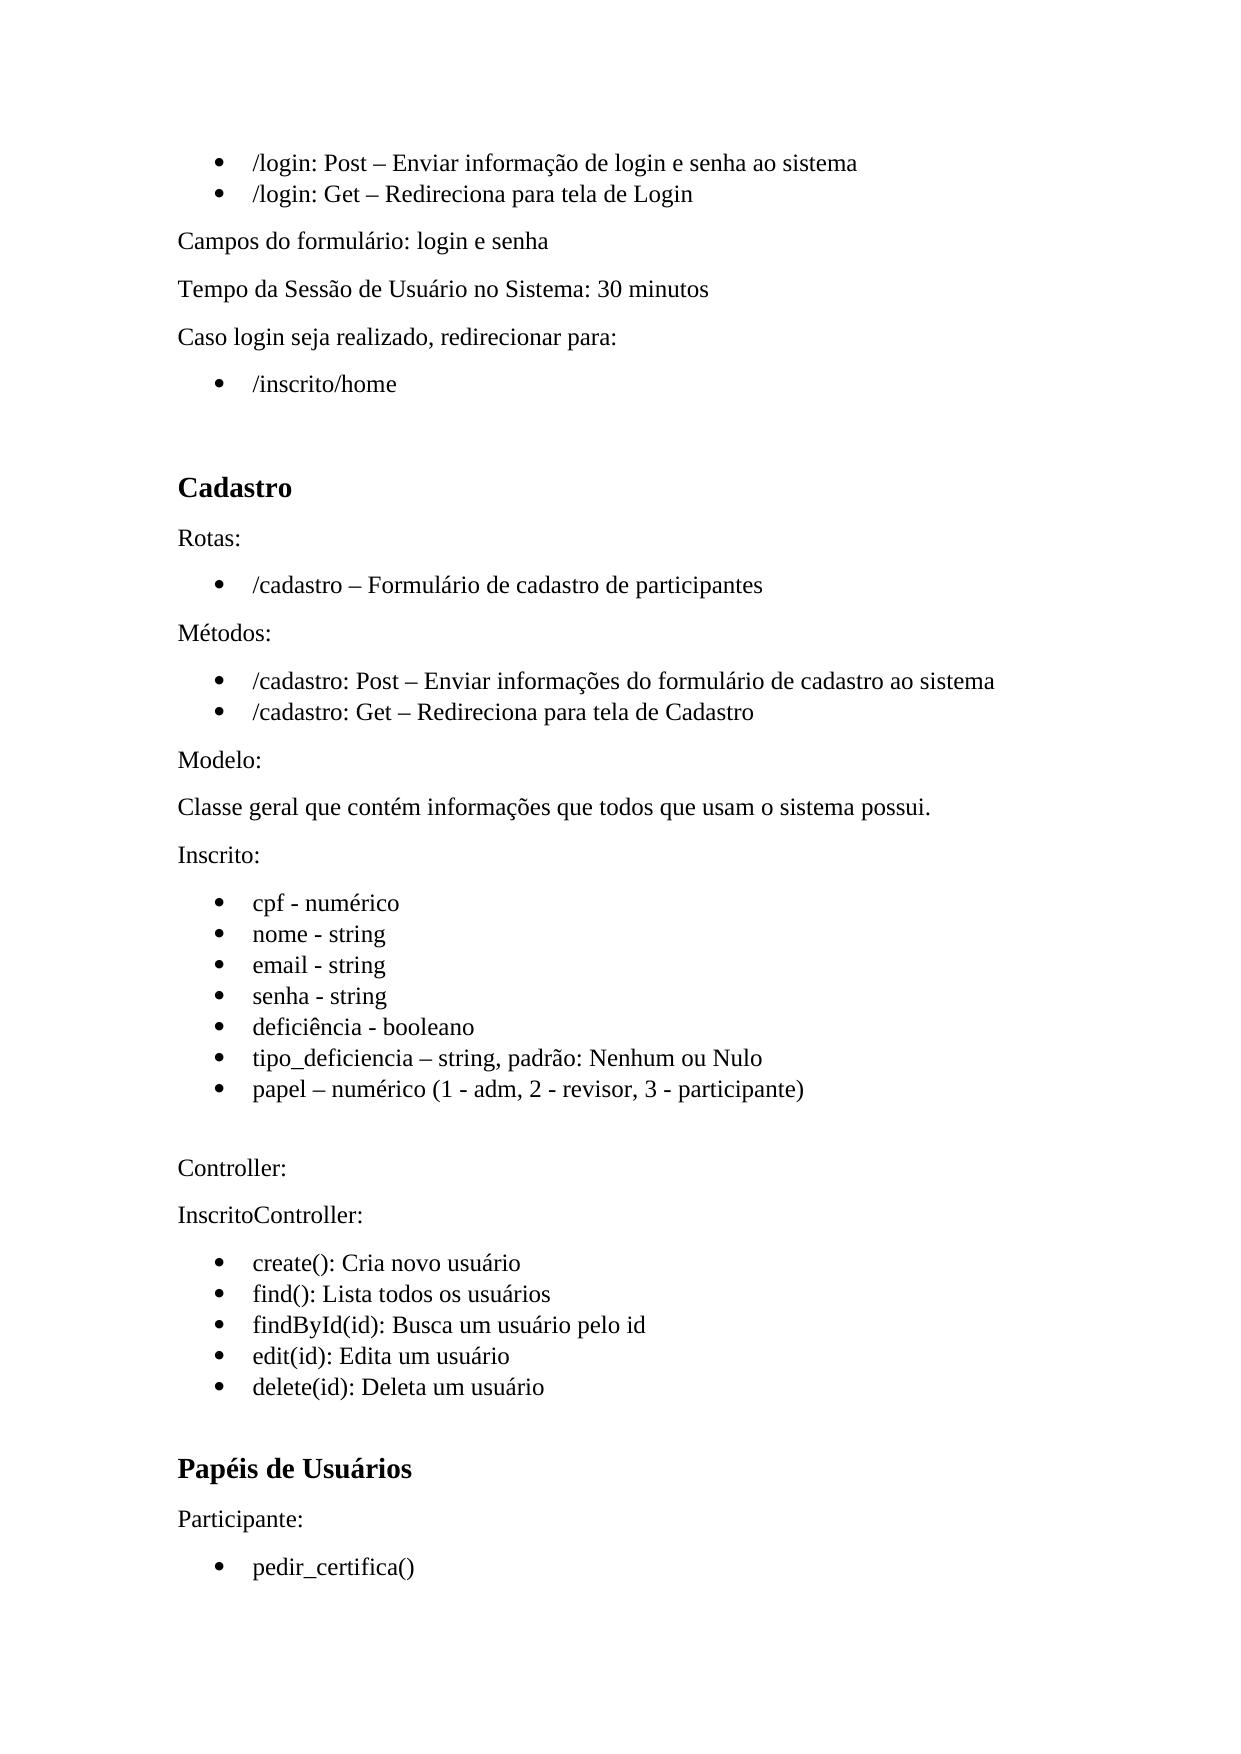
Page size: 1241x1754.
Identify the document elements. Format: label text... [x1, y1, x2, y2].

text Modelo: [177, 745, 1063, 773]
list findById(id): Busca um usuário pelo id [215, 1310, 1063, 1339]
list deficiência - booleano [215, 1012, 1063, 1041]
list /login: Get – Redireciona para tela de Login [215, 179, 1063, 207]
list /cadastro: Post – Enviar informações do formulário de cadastro ao sistema [215, 666, 1063, 695]
text Papéis de Usuários [177, 1451, 1063, 1485]
list pedir_certifica() [215, 1552, 1063, 1580]
text Rotas: [177, 523, 1063, 552]
list senha - string [215, 981, 1063, 1010]
text InscritoController: [177, 1201, 1063, 1229]
list /inscrito/home [215, 369, 1063, 398]
text Participante: [177, 1504, 1063, 1533]
list cpf - numérico [215, 888, 1063, 917]
text Tempo da Sessão de Usuário no Sistema: 30 minutos [177, 274, 1063, 303]
text Caso login seja realizado, redirecionar para: [177, 322, 1063, 351]
list /cadastro – Formulário de cadastro de participantes [215, 571, 1063, 599]
text Cadastro [177, 470, 1063, 503]
text Campos do formulário: login e senha [177, 226, 1063, 255]
list delete(id): Deleta um usuário [215, 1372, 1063, 1401]
list papel – numérico (1 - adm, 2 - revisor, 3 - participante) [215, 1074, 1063, 1103]
list tipo_deficiencia – string, padrão: Nenhum ou Nulo [215, 1043, 1063, 1072]
text Classe geral que contém informações que todos que usam o sistema possui. [177, 792, 1063, 821]
list edit(id): Edita um usuário [215, 1341, 1063, 1370]
text Inscrito: [177, 840, 1063, 869]
list nome - string [215, 919, 1063, 948]
text Controller: [177, 1153, 1063, 1182]
list create(): Cria novo usuário [215, 1248, 1063, 1277]
list find(): Lista todos os usuários [215, 1279, 1063, 1308]
list /cadastro: Get – Redireciona para tela de Cadastro [215, 697, 1063, 726]
list /login: Post – Enviar informação de login e senha ao sistema [215, 148, 1063, 176]
list email - string [215, 950, 1063, 979]
text Métodos: [177, 618, 1063, 647]
